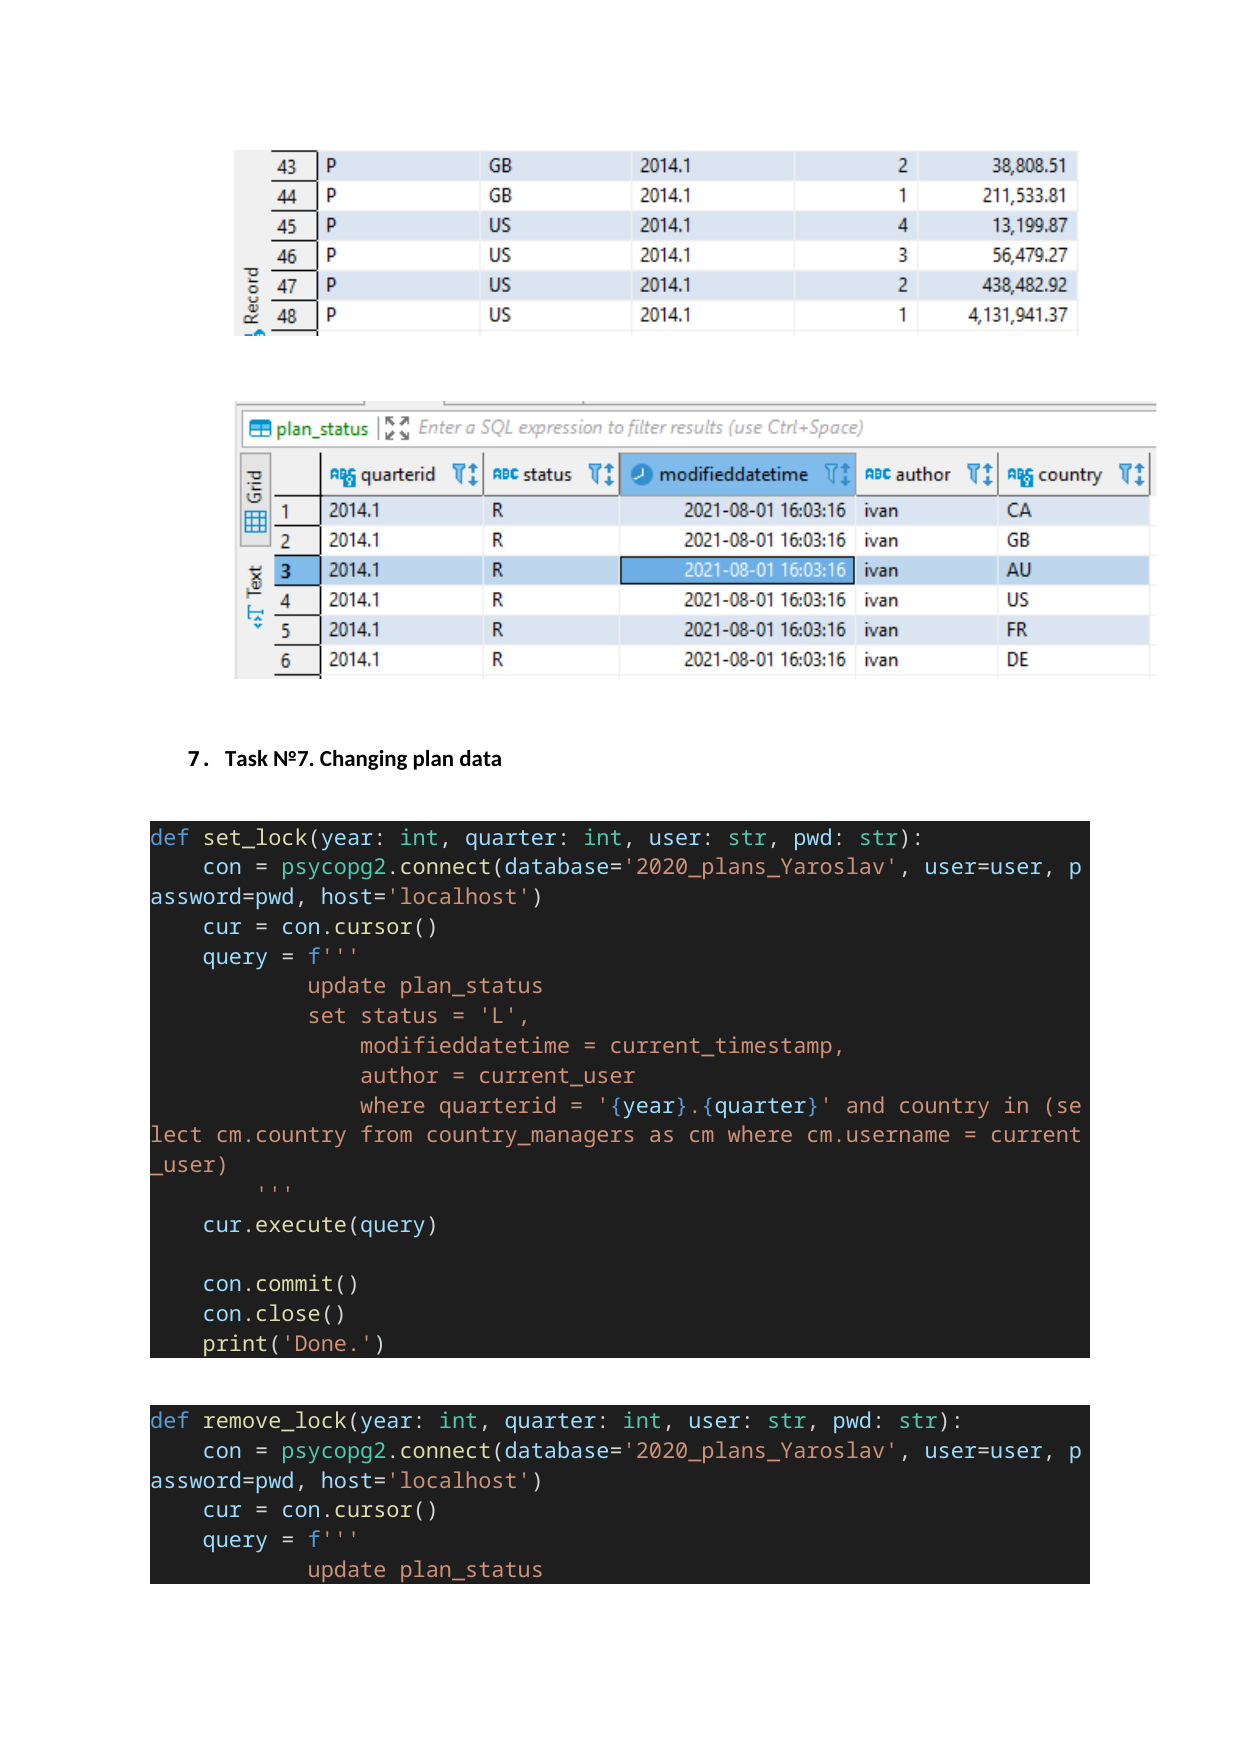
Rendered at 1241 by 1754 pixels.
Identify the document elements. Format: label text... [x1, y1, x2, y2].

text con = psycopg2.connect(database='2020_plans_Yaroslav', user=user, password=pwd, host='localhost') [150, 1435, 1090, 1494]
text cur.execute(query) [150, 1209, 1090, 1238]
picture [234, 401, 1157, 679]
text author = current_user [150, 1060, 1090, 1089]
picture [234, 150, 1080, 336]
text cur = con.cursor() [150, 1494, 1090, 1524]
text query = f''' [150, 1524, 1090, 1554]
text cur = con.cursor() [150, 911, 1090, 941]
text set status = 'L', [150, 1000, 1090, 1030]
text query = f''' [150, 941, 1090, 970]
text def remove_lock(year: int, quarter: int, user: str, pwd: str): [150, 1405, 1090, 1435]
text def set_lock(year: int, quarter: int, user: str, pwd: str): [150, 821, 1090, 851]
text modifieddatetime = current_timestamp, [150, 1030, 1090, 1060]
list Task №7. Changing plan data [187, 744, 1090, 772]
text update plan_status [150, 970, 1090, 1000]
text ''' [150, 1179, 1090, 1209]
text con = psycopg2.connect(database='2020_plans_Yaroslav', user=user, password=pwd, host='localhost') [150, 851, 1090, 911]
text con.close() [150, 1298, 1090, 1328]
text where quarterid = '{year}.{quarter}' and country in (select cm.country from country_managers as cm where cm.username = current_user) [150, 1089, 1090, 1179]
text print('Done.') [150, 1328, 1090, 1358]
text update plan_status [150, 1554, 1090, 1584]
text con.commit() [150, 1268, 1090, 1298]
